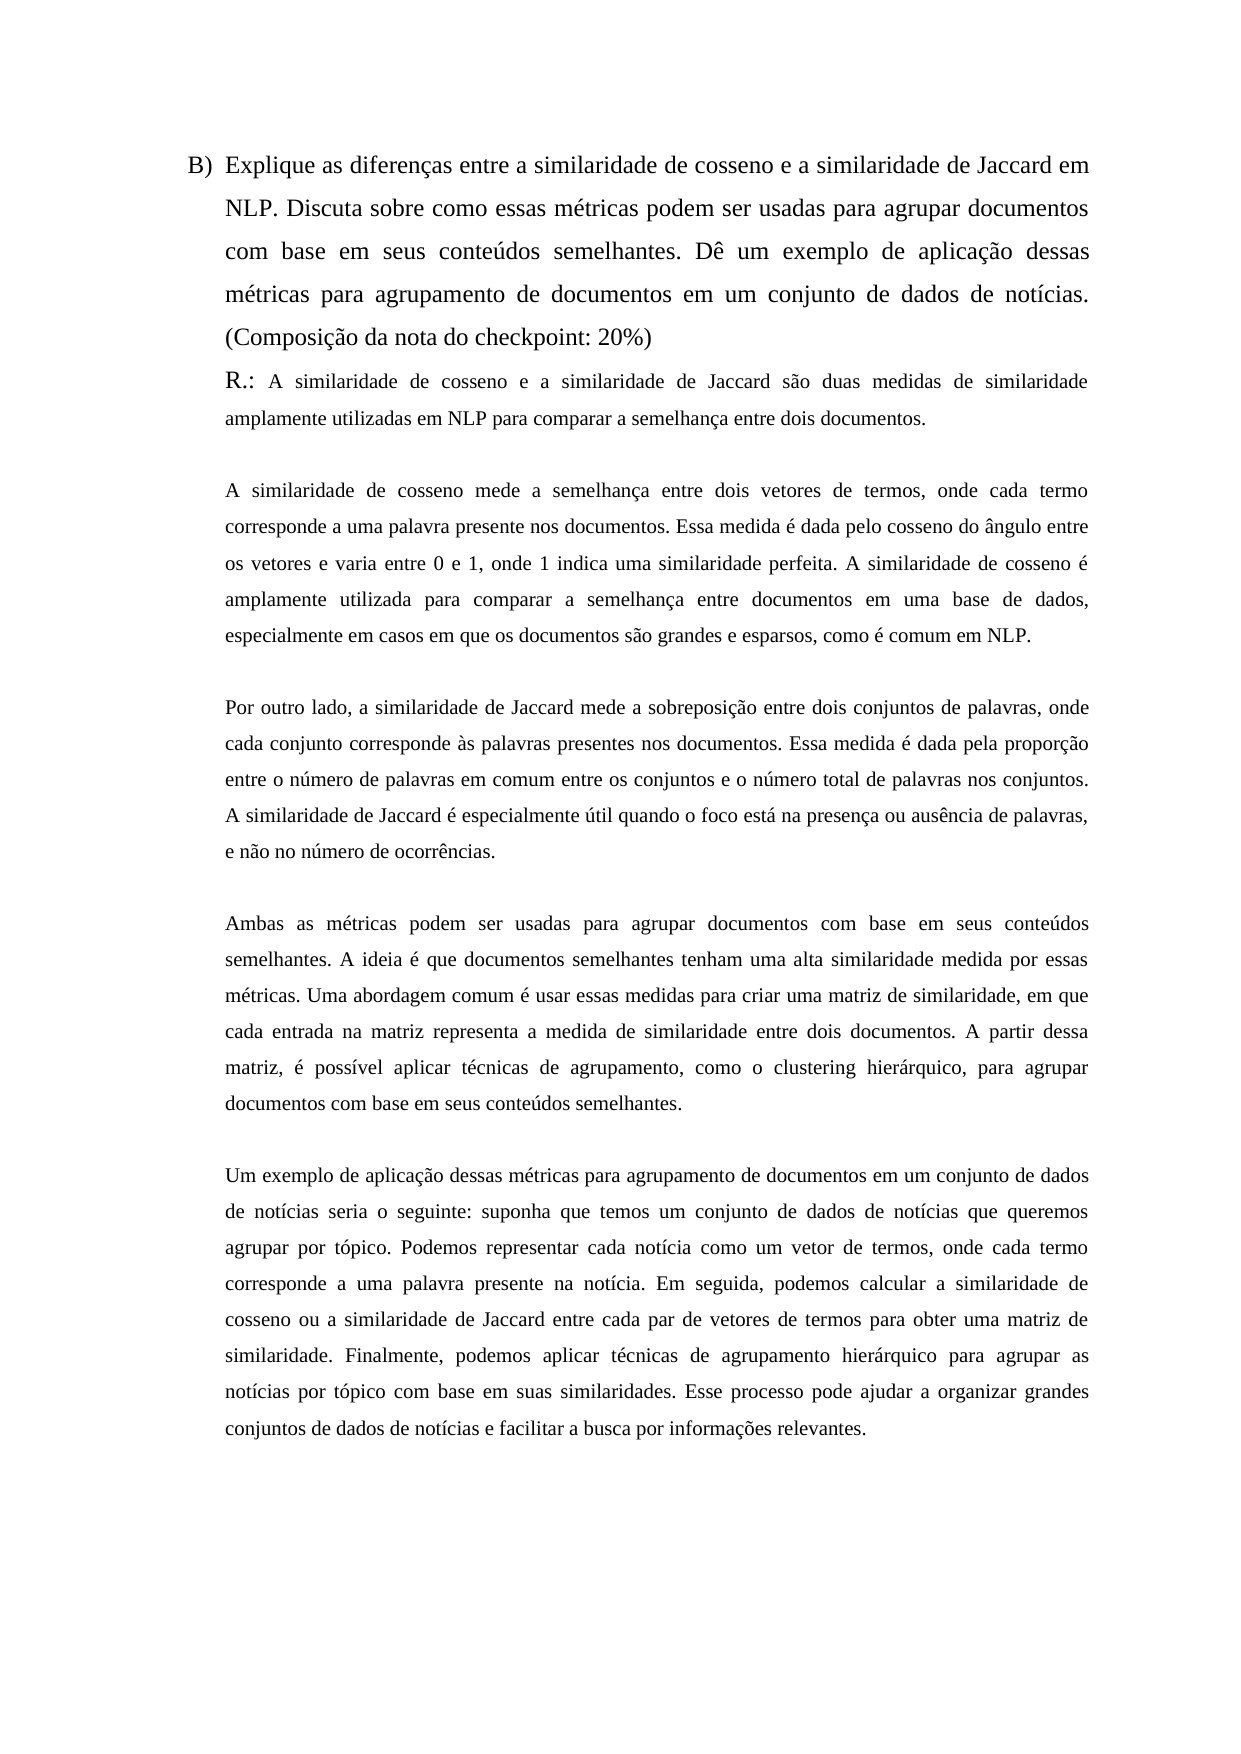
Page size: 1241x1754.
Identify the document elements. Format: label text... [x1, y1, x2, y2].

list R.: A similaridade de cosseno e a similaridade de Jaccard são duas medidas de similaridade amplamente utilizadas em NLP para comparar a semelhança entre dois documentos. [225, 366, 1090, 430]
list Um exemplo de aplicação dessas métricas para agrupamento de documentos em um conjunto de dados de notícias seria o seguinte: suponha que temos um conjunto de dados de notícias que queremos agrupar por tópico. Podemos representar cada notícia como um vetor de termos, onde cada termo corresponde a uma palavra presente na notícia. Em seguida, podemos calcular a similaridade de cosseno ou a similaridade de Jaccard entre cada par de vetores de termos para obter uma matriz de similaridade. Finalmente, podemos aplicar técnicas de agrupamento hierárquico para agrupar as notícias por tópico com base em suas similaridades. Esse processo pode ajudar a organizar grandes conjuntos de dados de notícias e facilitar a busca por informações relevantes. [225, 1163, 1090, 1439]
list Por outro lado, a similaridade de Jaccard mede a sobreposição entre dois conjuntos de palavras, onde cada conjunto corresponde às palavras presentes nos documentos. Essa medida é dada pela proporção entre o número de palavras em comum entre os conjuntos e o número total de palavras nos conjuntos. A similaridade de Jaccard é especialmente útil quando o foco está na presença ou ausência de palavras, e não no número de ocorrências. [225, 695, 1090, 863]
list Explique as diferenças entre a similaridade de cosseno e a similaridade de Jaccard em NLP. Discuta sobre como essas métricas podem ser usadas para agrupar documentos com base em seus conteúdos semelhantes. Dê um exemplo de aplicação dessas métricas para agrupamento de documentos em um conjunto de dados de notícias. (Composição da nota do checkpoint: 20%) [187, 150, 1090, 351]
list A similaridade de cosseno mede a semelhança entre dois vetores de termos, onde cada termo corresponde a uma palavra presente nos documentos. Essa medida é dada pelo cosseno do ângulo entre os vetores e varia entre 0 e 1, onde 1 indica uma similaridade perfeita. A similaridade de cosseno é amplamente utilizada para comparar a semelhança entre documentos em uma base de dados, especialmente em casos em que os documentos são grandes e esparsos, como é comum em NLP. [225, 478, 1090, 647]
list Ambas as métricas podem ser usadas para agrupar documentos com base em seus conteúdos semelhantes. A ideia é que documentos semelhantes tenham uma alta similaridade medida por essas métricas. Uma abordagem comum é usar essas medidas para criar uma matriz de similaridade, em que cada entrada na matriz representa a medida de similaridade entre dois documentos. A partir dessa matriz, é possível aplicar técnicas de agrupamento, como o clustering hierárquico, para agrupar documentos com base em seus conteúdos semelhantes. [225, 911, 1090, 1115]
